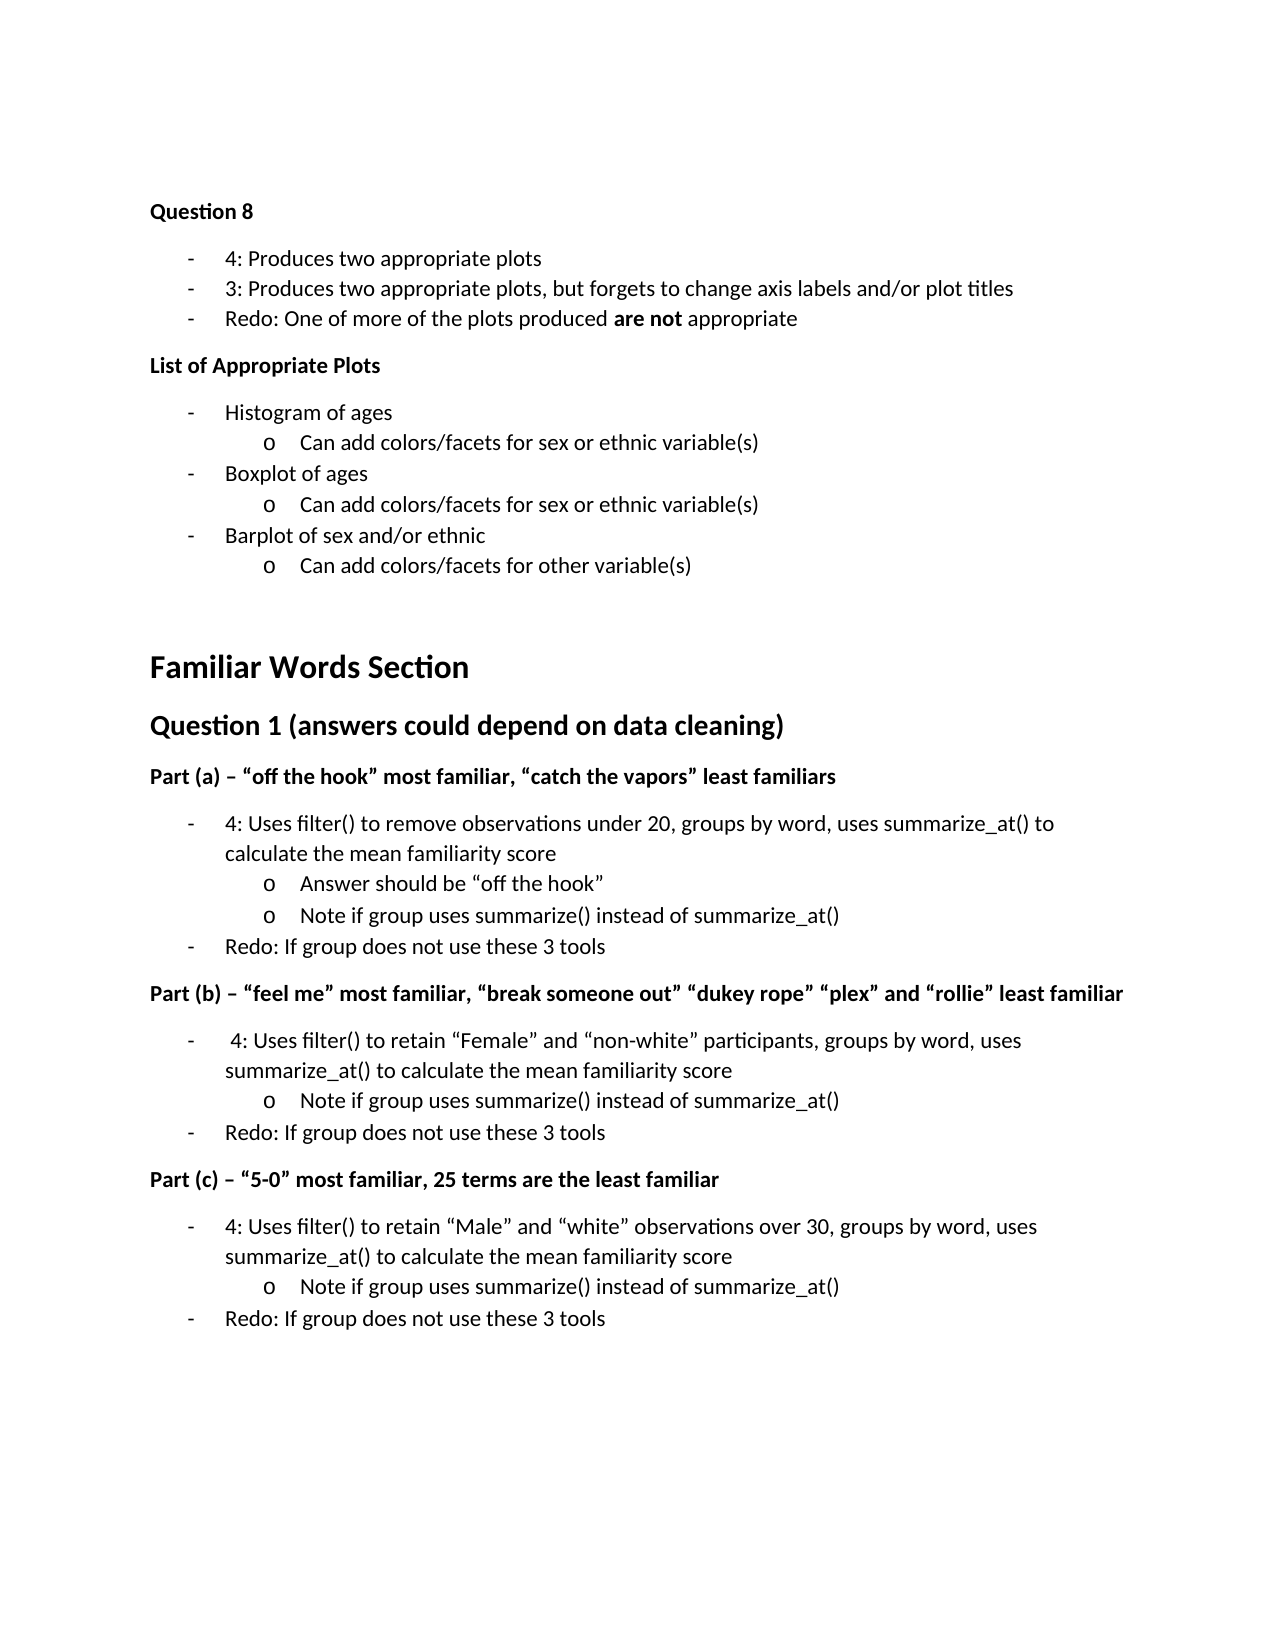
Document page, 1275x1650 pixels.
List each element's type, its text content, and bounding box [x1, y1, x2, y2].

list 4: Uses filter() to retain “Male” and “white” observations over 30, groups by word, uses summarize_at() to calculate the mean familiarity score [187, 1212, 1125, 1270]
list 4: Produces two appropriate plots [187, 244, 1125, 272]
text Question 1 (answers could depend on data cleaning) [150, 707, 1125, 743]
list Note if group uses summarize() instead of summarize_at() [262, 1087, 1125, 1116]
text Familiar Words Section [150, 646, 1125, 687]
list Redo: If group does not use these 3 tools [187, 1304, 1125, 1332]
list Histogram of ages [187, 398, 1125, 426]
list 4: Uses filter() to retain “Female” and “non-white” participants, groups by word, uses summarize_at() to calculate the mean familiarity score [187, 1026, 1125, 1084]
text Part (c) – “5-0” most familiar, 25 terms are the least familiar [150, 1165, 1125, 1193]
list Answer should be “off the hook” [262, 869, 1125, 899]
list 3: Produces two appropriate plots, but forgets to change axis labels and/or plot titles [187, 274, 1125, 302]
text List of Appropriate Plots [150, 351, 1125, 379]
text Question 8 [150, 197, 1125, 225]
list Redo: If group does not use these 3 tools [187, 1118, 1125, 1146]
list Redo: One of more of the plots produced are not appropriate [187, 304, 1125, 332]
list Redo: If group does not use these 3 tools [187, 932, 1125, 960]
list Note if group uses summarize() instead of summarize_at() [262, 1272, 1125, 1301]
list Can add colors/facets for sex or ethnic variable(s) [262, 428, 1125, 457]
list Boxplot of ages [187, 459, 1125, 488]
text Part (a) – “off the hook” most familiar, “catch the vapors” least familiars [150, 762, 1125, 790]
list 4: Uses filter() to remove observations under 20, groups by word, uses summarize_at() to calculate the mean familiarity score [187, 809, 1125, 867]
text Part (b) – “feel me” most familiar, “break someone out” “dukey rope” “plex” and “rollie” least familiar [150, 979, 1125, 1007]
list Note if group uses summarize() instead of summarize_at() [262, 901, 1125, 930]
list Can add colors/facets for sex or ethnic variable(s) [262, 490, 1125, 519]
list Can add colors/facets for other variable(s) [262, 551, 1125, 581]
list Barplot of sex and/or ethnic [187, 521, 1125, 549]
